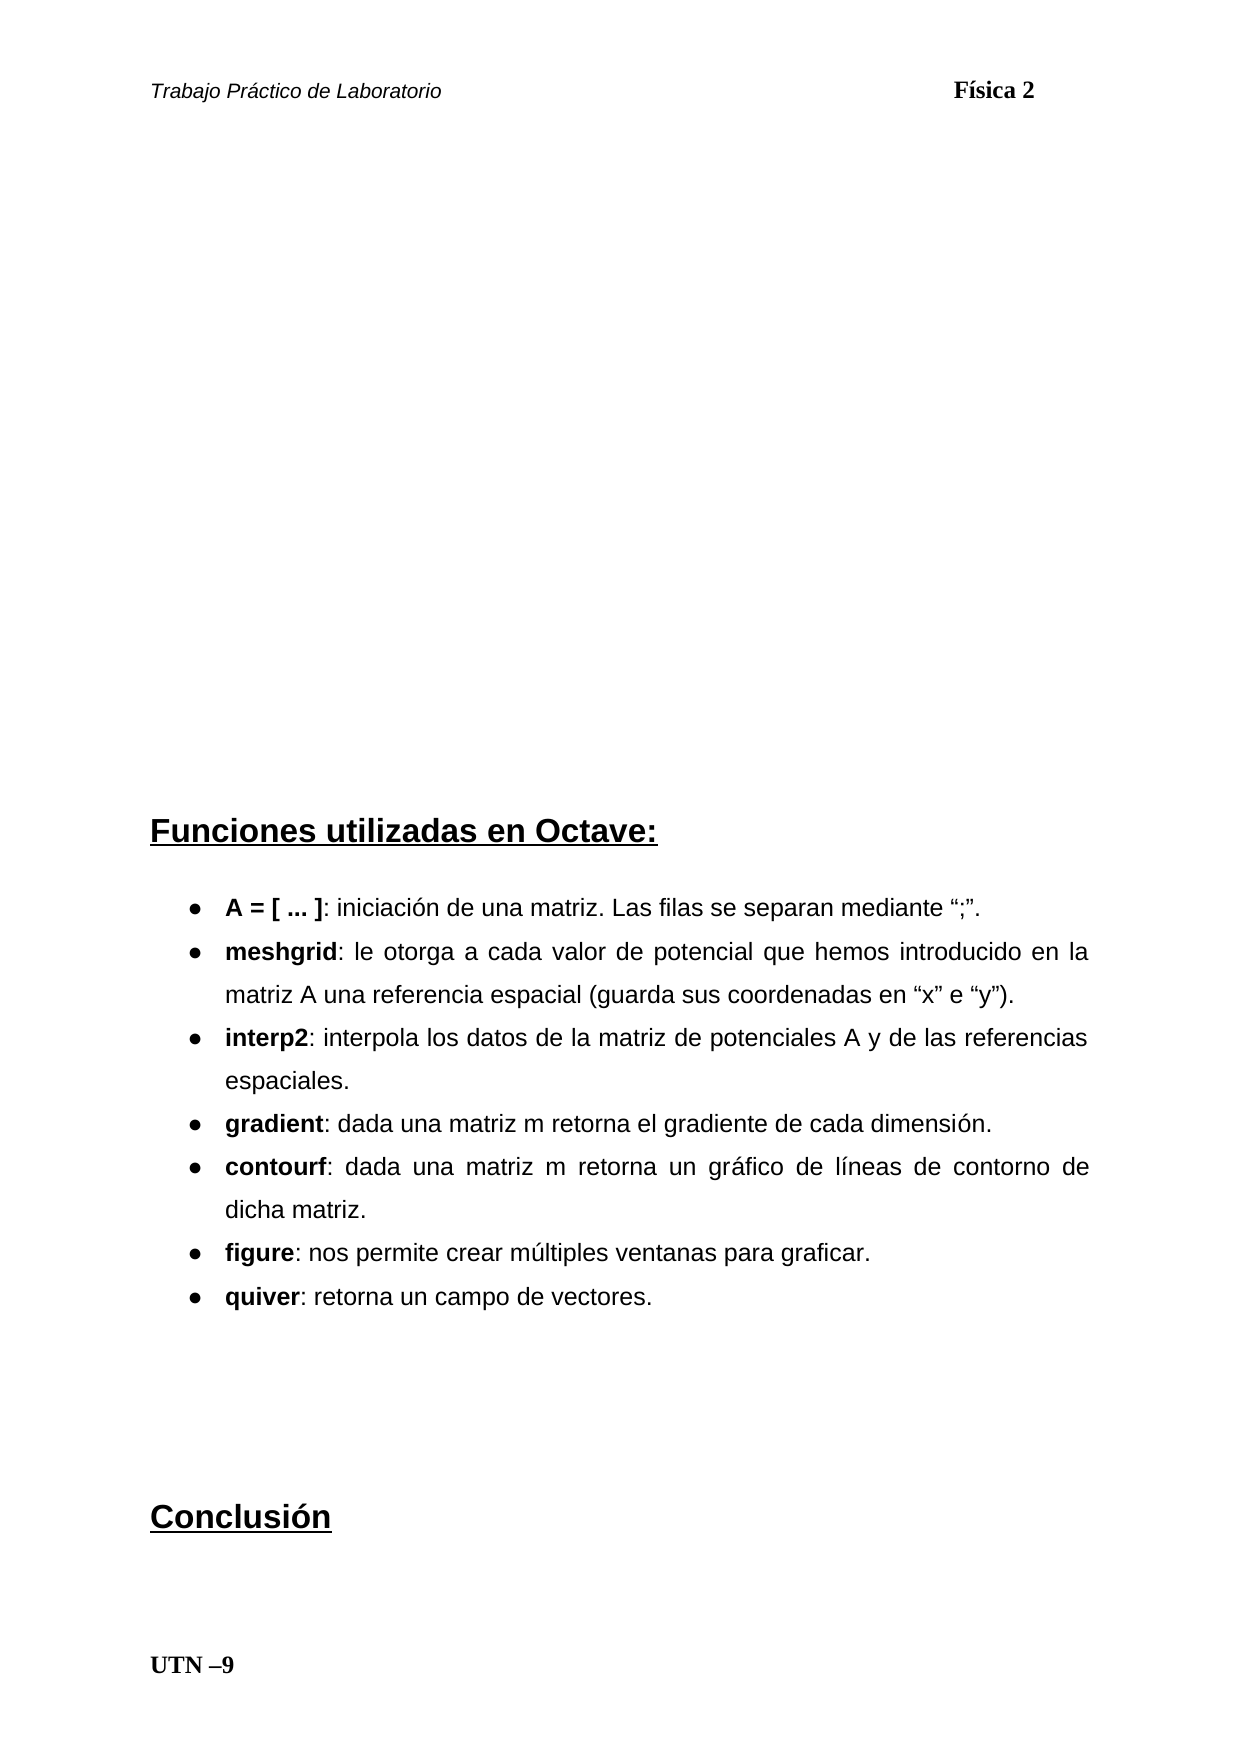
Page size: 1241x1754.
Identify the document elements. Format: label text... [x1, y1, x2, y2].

list interp2: interpola los datos de la matriz de potenciales A y de las referencias espaciales. [187, 1023, 1090, 1095]
list figure: nos permite crear múltiples ventanas para graficar. [187, 1238, 1090, 1267]
list gradient: dada una matriz m retorna el gradiente de cada dimensión. [187, 1109, 1090, 1138]
list A = [ ... ]: iniciación de una matriz. Las filas se separan mediante “;”. [187, 893, 1090, 922]
list meshgrid: le otorga a cada valor de potencial que hemos introducido en la matriz A una referencia espacial (guarda sus coordenadas en “x” e “y”). [187, 937, 1090, 1008]
text Conclusión [150, 1497, 1090, 1536]
text Funciones utilizadas en Octave: [150, 811, 1090, 849]
list quiver: retorna un campo de vectores. [187, 1282, 1090, 1310]
list contourf: dada una matriz m retorna un gráfico de líneas de contorno de dicha matriz. [187, 1152, 1090, 1224]
